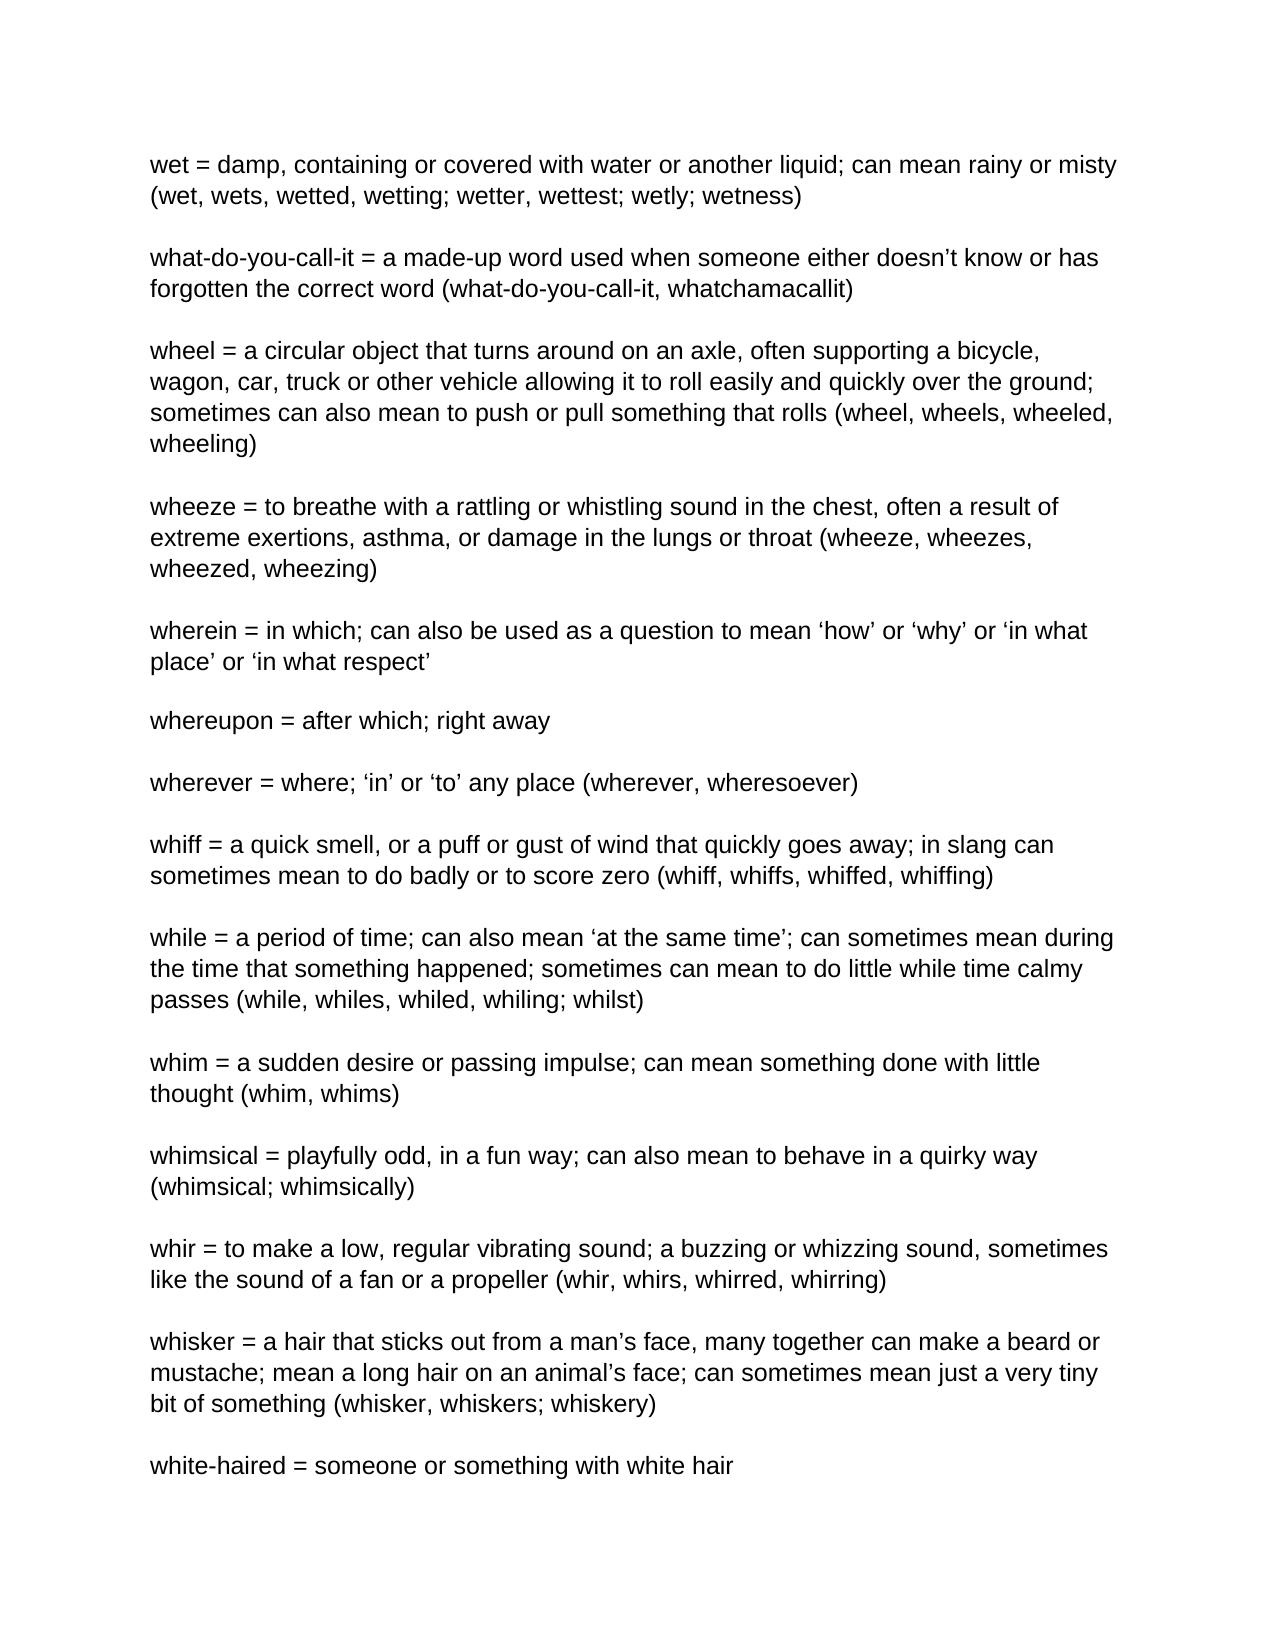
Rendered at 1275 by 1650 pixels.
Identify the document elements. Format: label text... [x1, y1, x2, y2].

text whisker = a hair that sticks out from a man’s face, many together can make a beard or mustache; mean a long hair on an animal’s face; can sometimes mean just a very tiny bit of something (whisker, whiskers; whiskery) [150, 1327, 1125, 1418]
text wheeze = to breathe with a rattling or whistling sound in the chest, often a result of extreme exertions, asthma, or damage in the lungs or throat (wheeze, wheezes, wheezed, wheezing) [150, 491, 1125, 582]
text wheel = a circular object that turns around on an axle, often supporting a bicycle, wagon, car, truck or other vehicle allowing it to roll easily and quickly over the ground; sometimes can also mean to push or pull something that rolls (wheel, wheels, wheeled, wheeling) [150, 336, 1125, 458]
text whim = a sudden desire or passing impulse; can mean something done with little thought (whim, whims) [150, 1048, 1125, 1107]
text whir = to make a low, regular vibrating sound; a buzzing or whizzing sound, sometimes like the sound of a fan or a propeller (whir, whirs, whirred, whirring) [150, 1234, 1125, 1294]
text whiff = a quick smell, or a puff or gust of wind that quickly goes away; in slang can sometimes mean to do badly or to score zero (whiff, whiffs, whiffed, whiffing) [150, 830, 1125, 890]
text while = a period of time; can also mean ‘at the same time’; can sometimes mean during the time that something happened; sometimes can mean to do little while time calmy passes (while, whiles, whiled, whiling; whilst) [150, 923, 1125, 1014]
text wherein = in which; can also be used as a question to mean ‘how’ or ‘why’ or ‘in what place’ or ‘in what respect’ [150, 616, 1125, 675]
text wet = damp, containing or covered with water or another liquid; can mean rainy or misty (wet, wets, wetted, wetting; wetter, wettest; wetly; wetness) [150, 150, 1125, 210]
text white-haired = someone or something with white hair [150, 1451, 1125, 1480]
text whereupon = after which; right away [150, 706, 1125, 735]
text wherever = where; ‘in’ or ‘to’ any place (wherever, wheresoever) [150, 768, 1125, 797]
text whimsical = playfully odd, in a fun way; can also mean to behave in a quirky way (whimsical; whimsically) [150, 1141, 1125, 1201]
text what-do-you-call-it = a made-up word used when someone either doesn’t know or has forgotten the correct word (what-do-you-call-it, whatchamacallit) [150, 243, 1125, 303]
